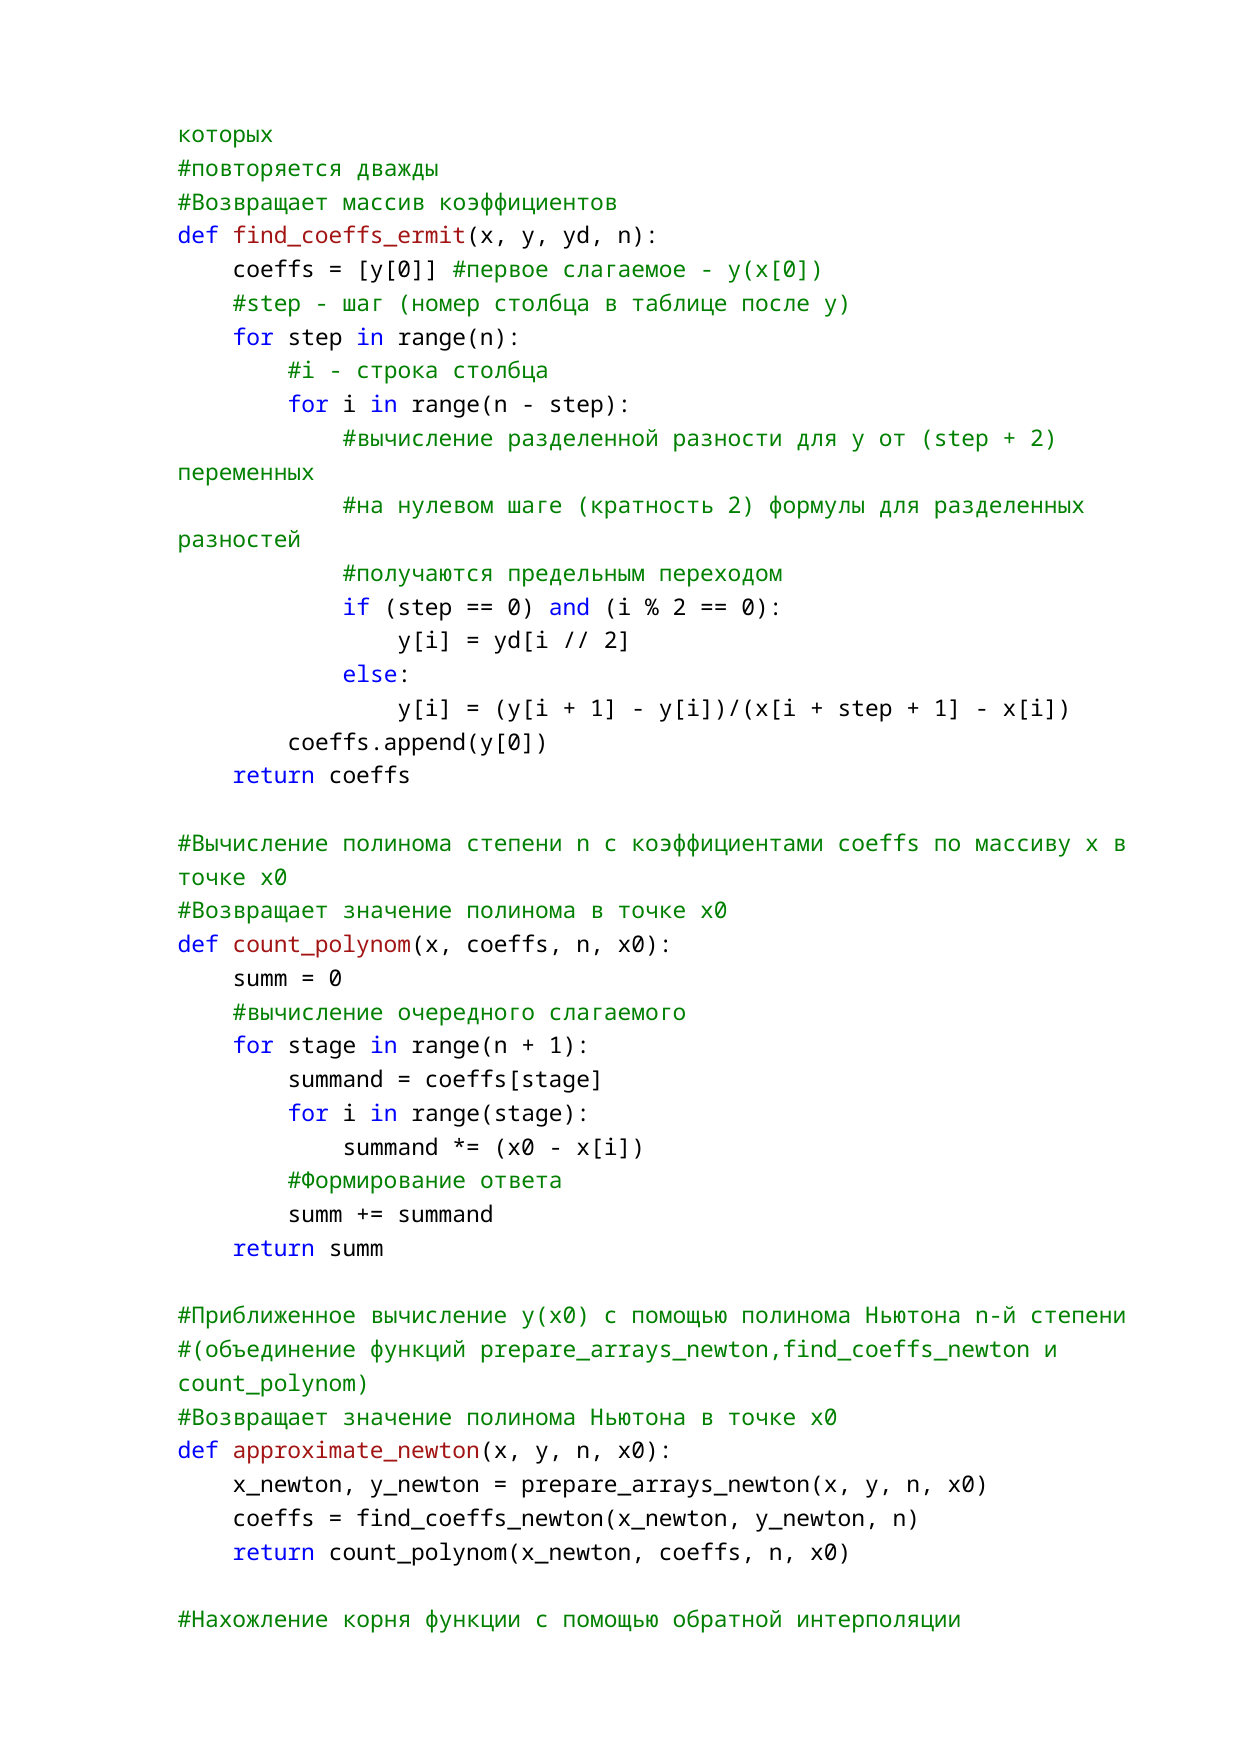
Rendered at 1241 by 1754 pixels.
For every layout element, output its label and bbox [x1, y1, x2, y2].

text [177, 118, 1152, 1634]
